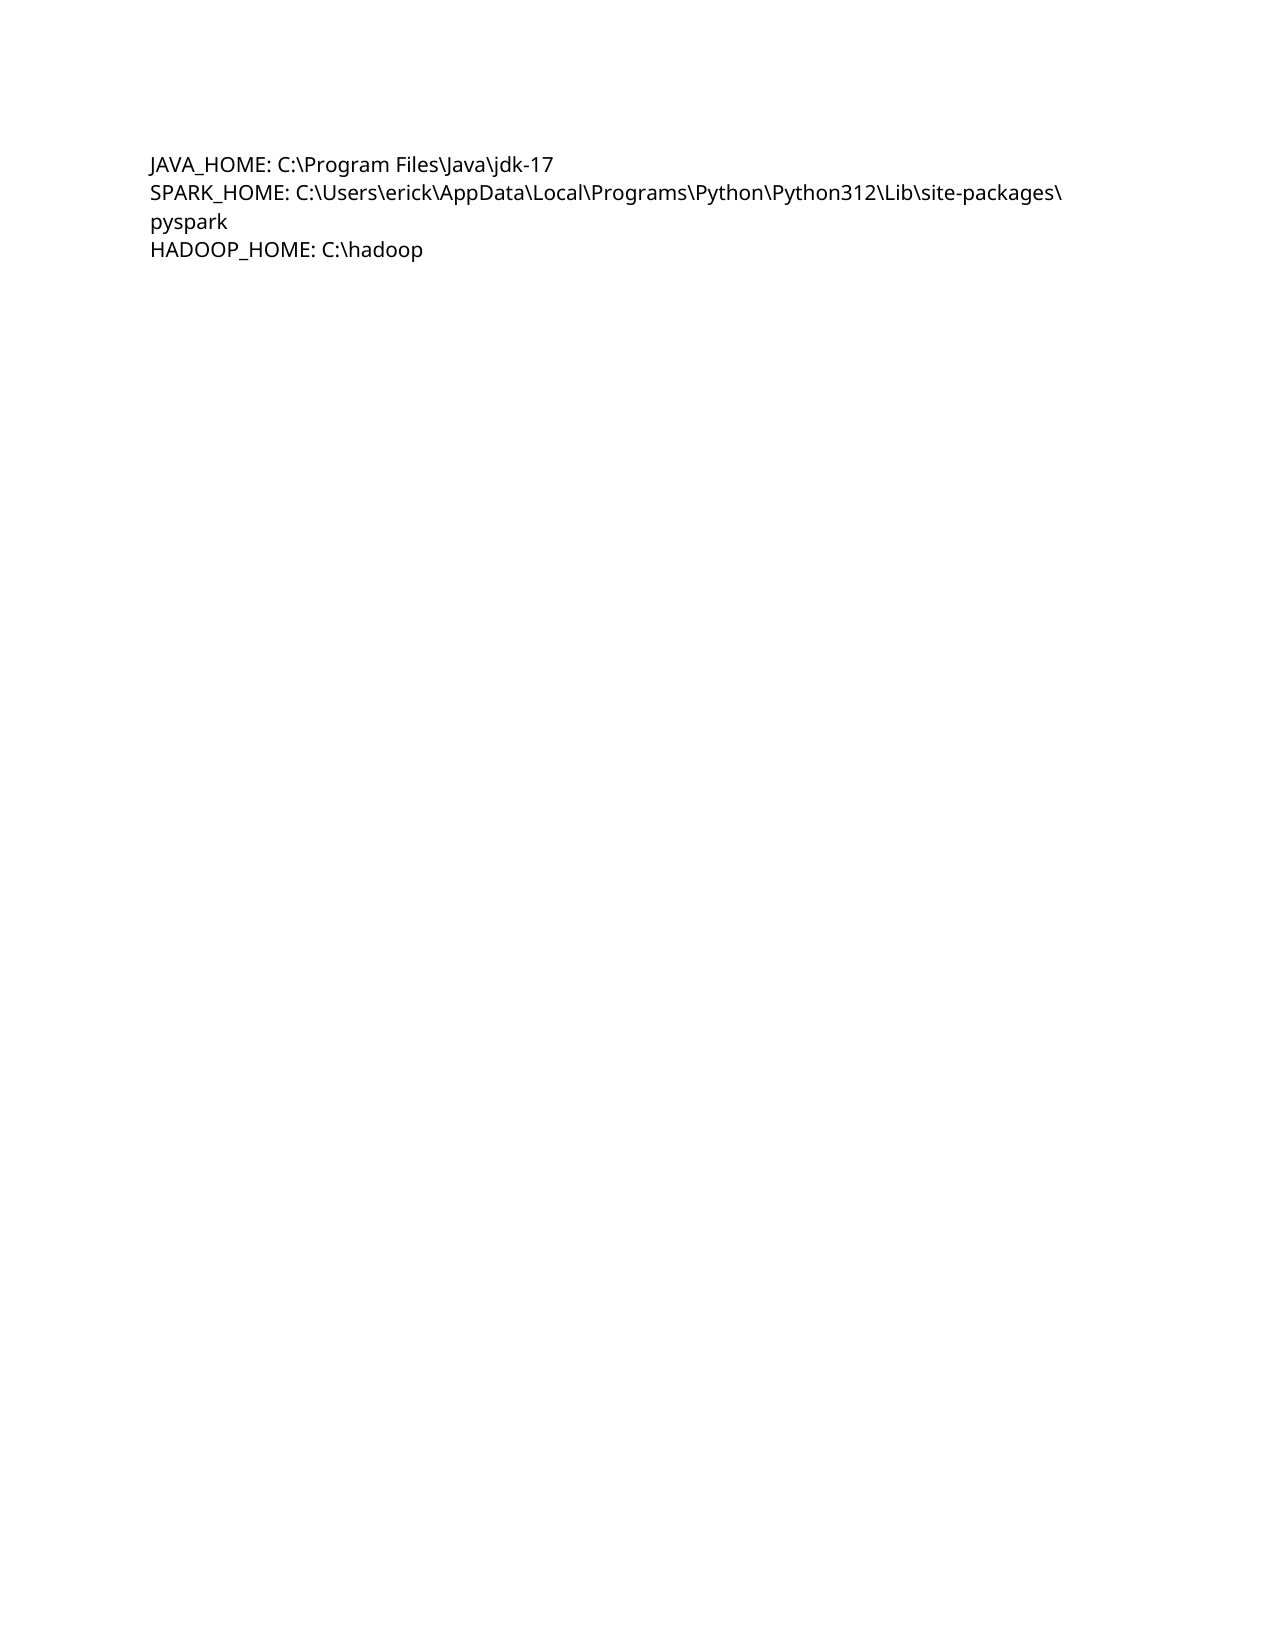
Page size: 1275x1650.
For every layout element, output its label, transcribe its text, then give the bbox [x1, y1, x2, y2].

text HADOOP_HOME: C:\hadoop [150, 235, 1125, 264]
text SPARK_HOME: C:\Users\erick\AppData\Local\Programs\Python\Python312\Lib\site-packages\pyspark [150, 178, 1125, 235]
text JAVA_HOME: C:\Program Files\Java\jdk-17 [150, 150, 1125, 178]
